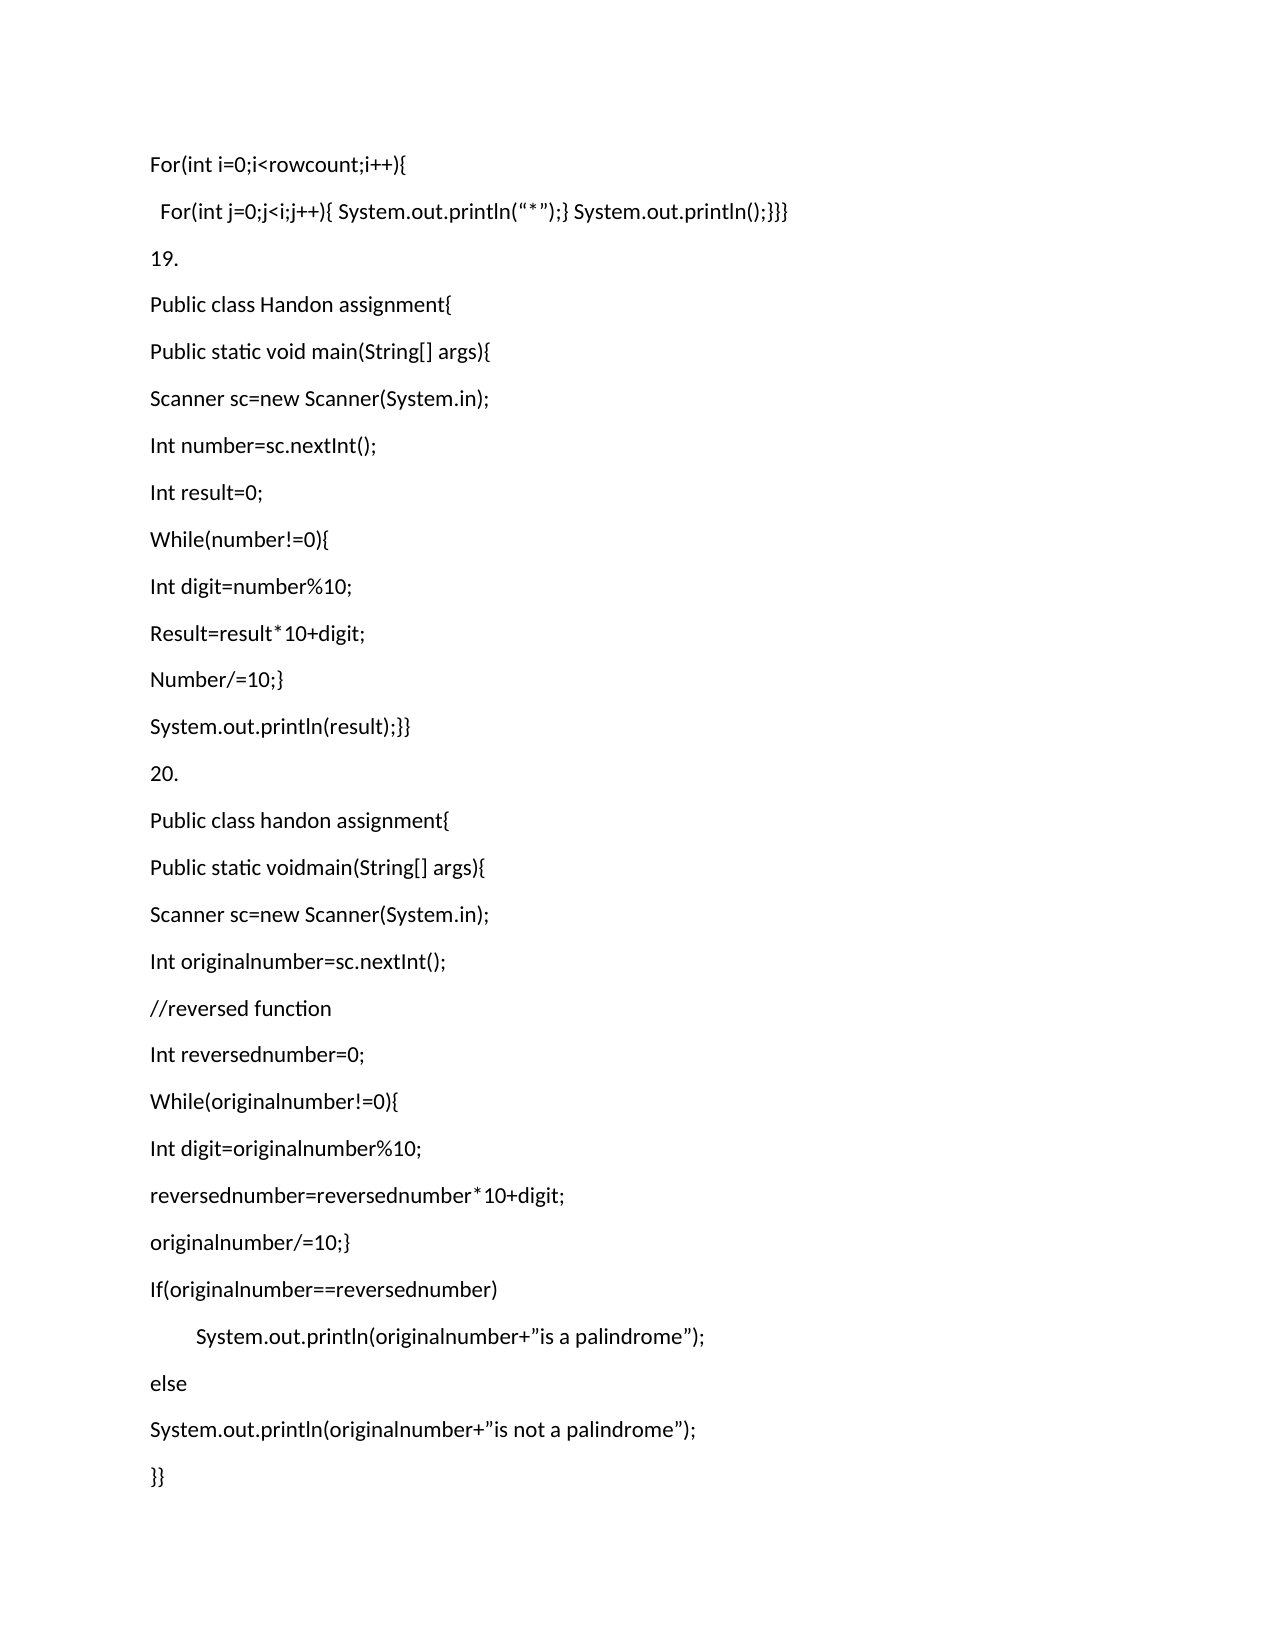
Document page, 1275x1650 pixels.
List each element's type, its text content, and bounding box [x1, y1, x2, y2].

text If(originalnumber==reversednumber) [150, 1275, 1125, 1303]
text Int number=sc.nextInt(); [150, 431, 1125, 459]
text System.out.println(originalnumber+”is a palindrome”); [150, 1322, 1125, 1350]
text Int reversednumber=0; [150, 1041, 1125, 1069]
text //reversed function [150, 994, 1125, 1022]
text While(originalnumber!=0){ [150, 1087, 1125, 1116]
text originalnumber/=10;} [150, 1228, 1125, 1256]
text Scanner sc=new Scanner(System.in); [150, 384, 1125, 412]
text Int digit=originalnumber%10; [150, 1134, 1125, 1162]
text 19. [150, 244, 1125, 272]
text While(number!=0){ [150, 525, 1125, 553]
text Scanner sc=new Scanner(System.in); [150, 900, 1125, 928]
text 20. [150, 759, 1125, 787]
text For(int i=0;i<rowcount;i++){ [150, 150, 1125, 178]
text else [150, 1369, 1125, 1397]
text }} [150, 1462, 1125, 1491]
text reversednumber=reversednumber*10+digit; [150, 1181, 1125, 1209]
text Public static voidmain(String[] args){ [150, 853, 1125, 881]
text Int result=0; [150, 478, 1125, 506]
text Result=result*10+digit; [150, 619, 1125, 647]
text Int digit=number%10; [150, 572, 1125, 600]
text Public class Handon assignment{ [150, 291, 1125, 319]
text Public class handon assignment{ [150, 806, 1125, 834]
text System.out.println(originalnumber+”is not a palindrome”); [150, 1416, 1125, 1444]
text Int originalnumber=sc.nextInt(); [150, 947, 1125, 975]
text Public static void main(String[] args){ [150, 337, 1125, 366]
text For(int j=0;j<i;j++){ System.out.println(“*”);} System.out.println();}}} [150, 197, 1125, 225]
text System.out.println(result);}} [150, 712, 1125, 741]
text Number/=10;} [150, 666, 1125, 694]
